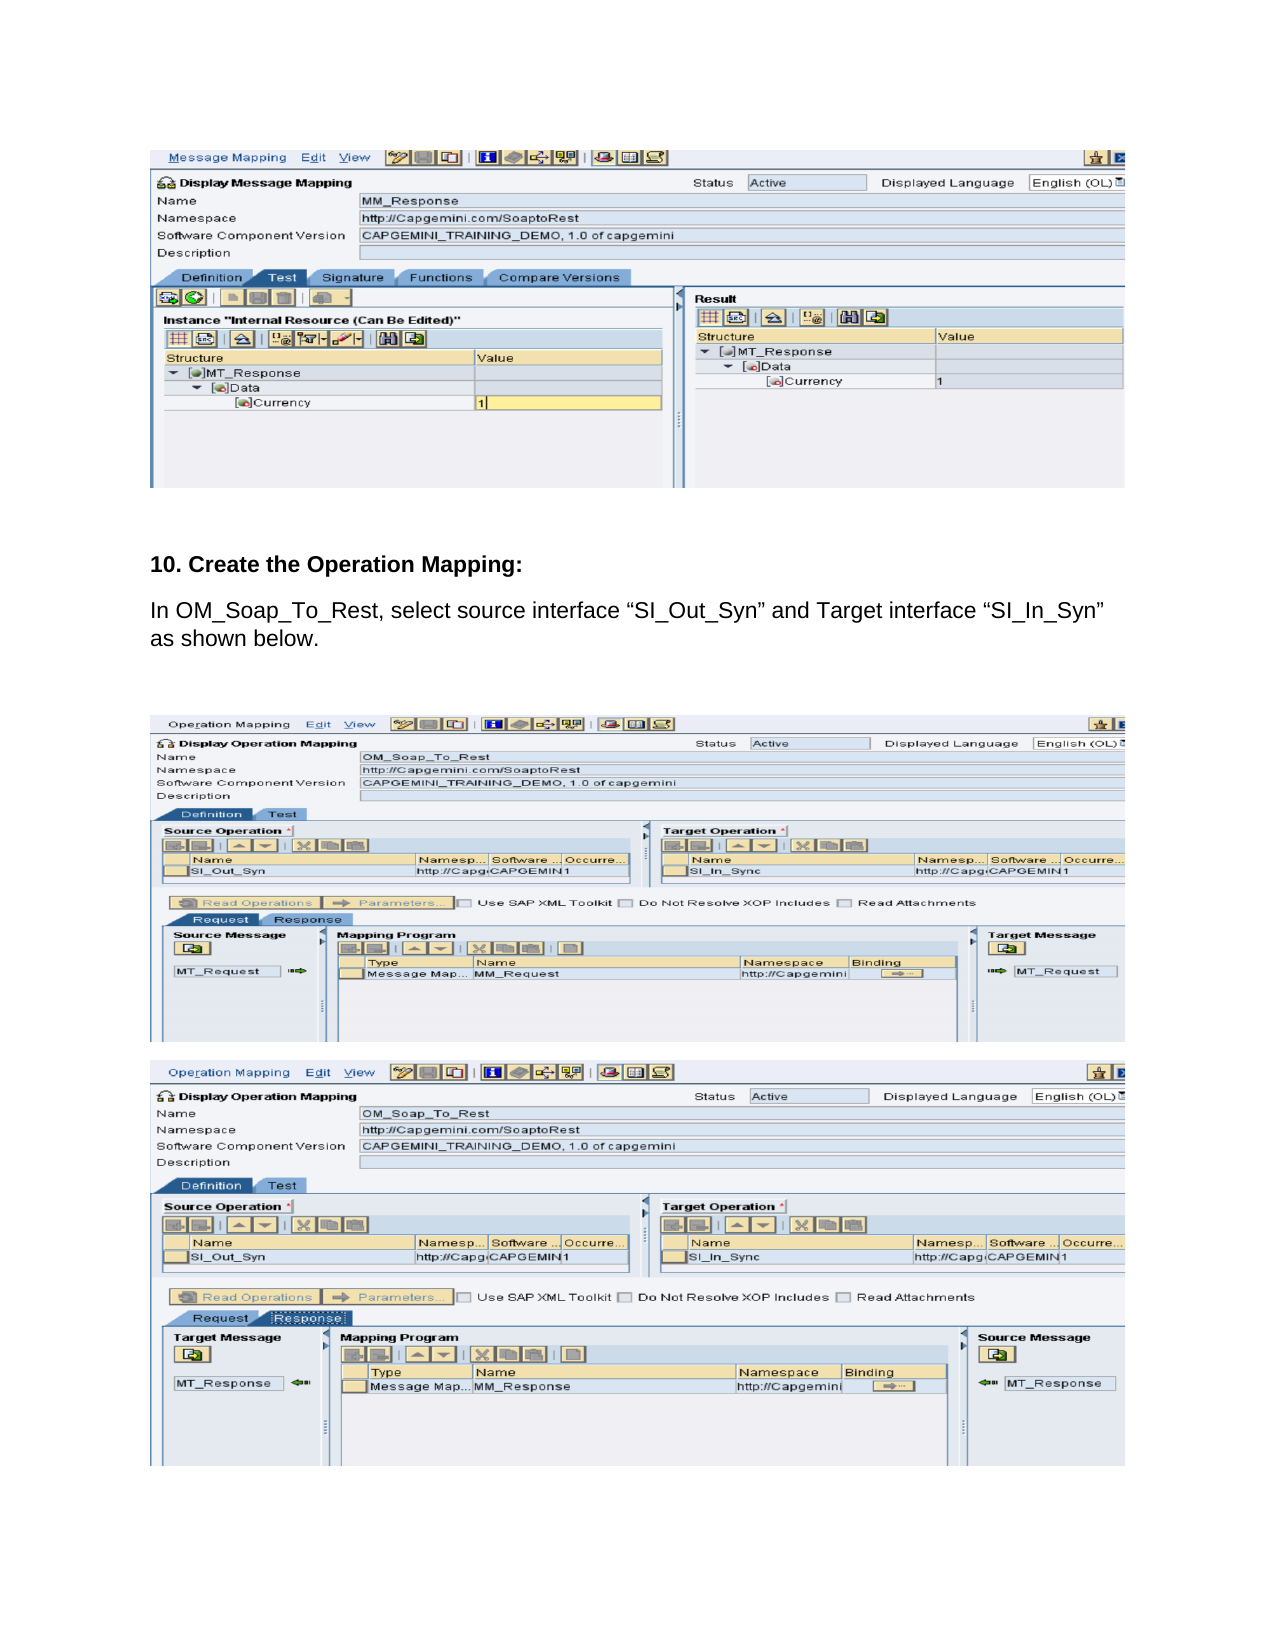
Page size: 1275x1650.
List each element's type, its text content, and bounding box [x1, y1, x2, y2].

picture [150, 150, 1125, 488]
text In OM_Soap_To_Rest, select source interface “SI_Out_Syn” and Target interface “SI_In_Syn” as shown below. [150, 597, 1125, 651]
picture [150, 715, 1125, 1042]
text 10. Create the Operation Mapping: [150, 551, 1125, 578]
picture [150, 1060, 1125, 1466]
